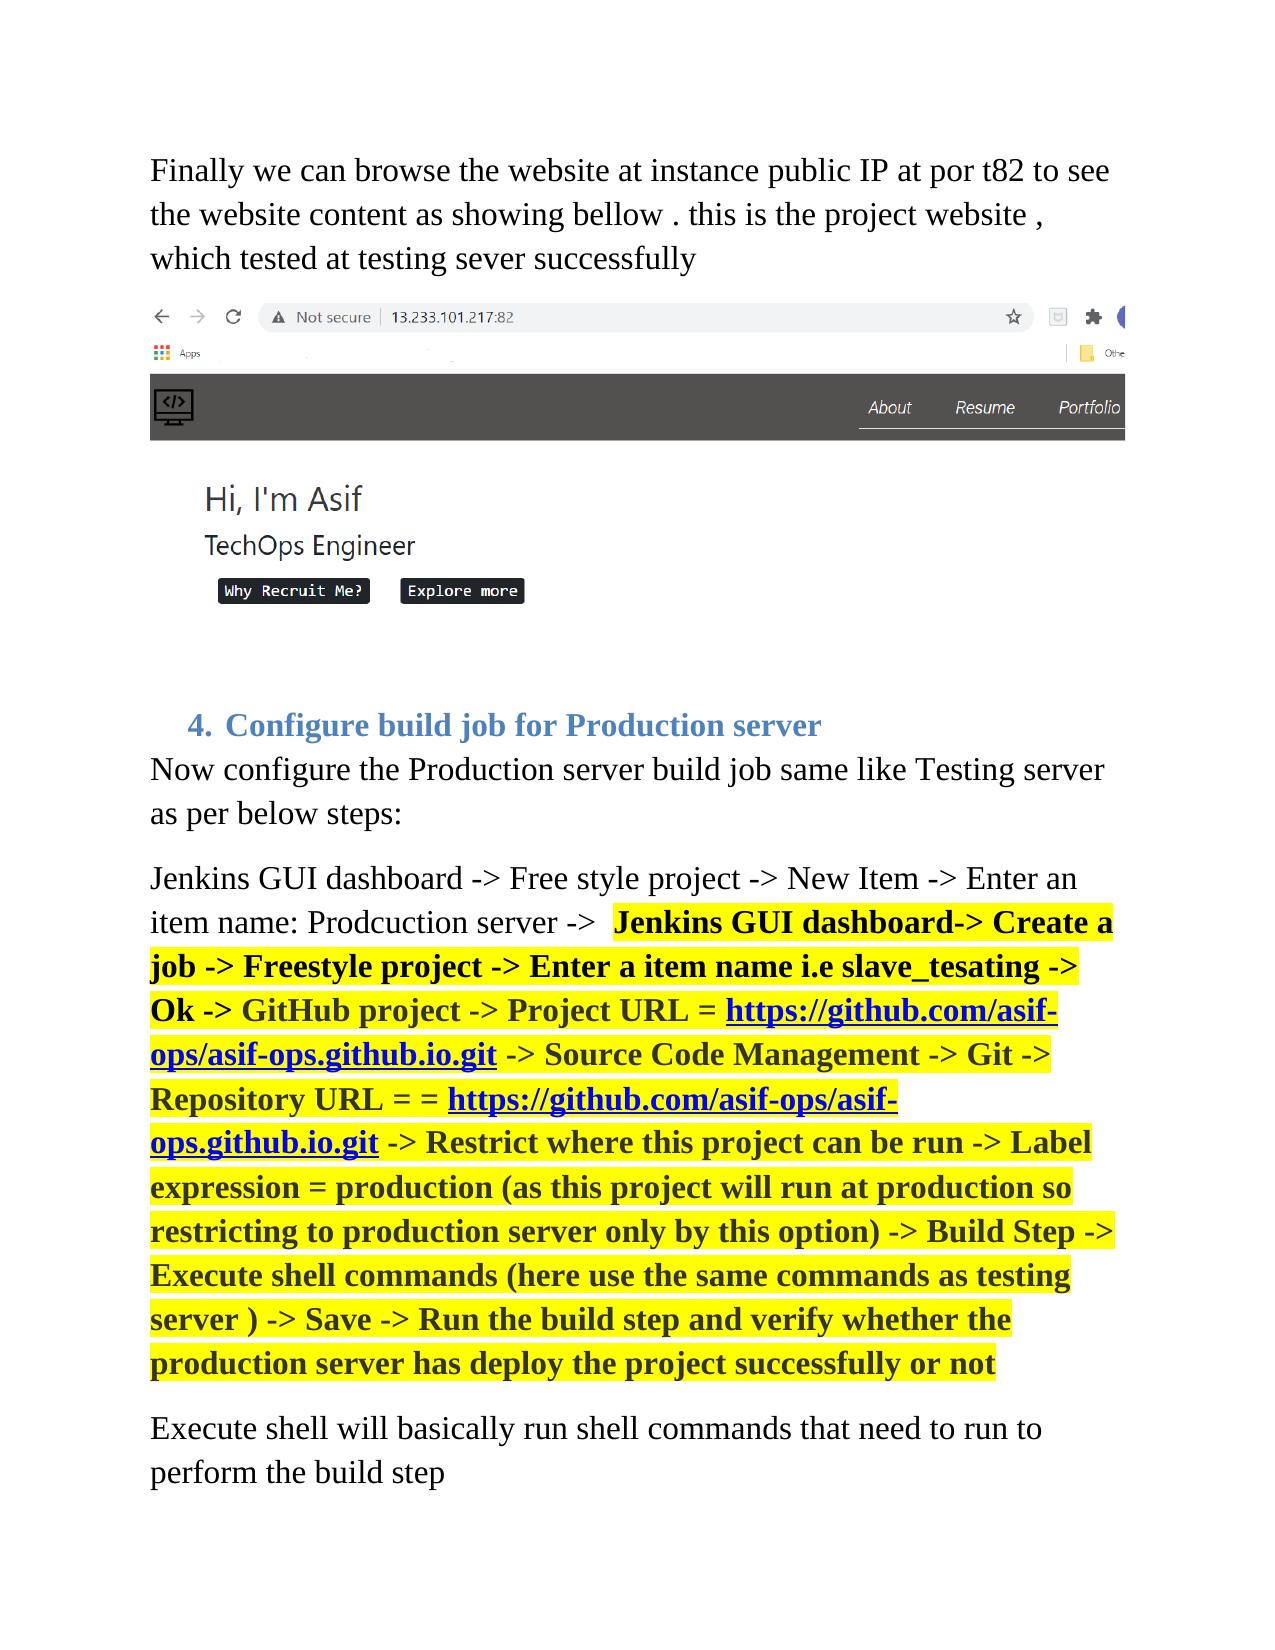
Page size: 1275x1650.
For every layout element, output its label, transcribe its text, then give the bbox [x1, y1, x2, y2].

text Now configure the Production server build job same like Testing server as per below steps: [150, 749, 1125, 832]
text Finally we can browse the website at instance public IP at por t82 to see the website content as showing bellow . this is the project website , which tested at testing sever successfully [150, 150, 1125, 276]
text Jenkins GUI dashboard -> Free style project -> New Item -> Enter an item name: Prodcuction server -> Jenkins GUI dashboard-> Create a job -> Freestyle project -> Enter a item name i.e slave_tesating -> Ok -> GitHub project -> Project URL = https://github.com/asif-ops/asif-ops.github.io.git -> Source Code Management -> Git -> Repository URL = = https://github.com/asif-ops/asif-ops.github.io.git -> Restrict where this project can be run -> Label expression = production (as this project will run at production so restricting to production server only by this option) -> Build Step -> Execute shell commands (here use the same commands as testing server ) -> Save -> Run the build step and verify whether the production server has deploy the project successfully or not [150, 858, 1125, 1381]
subtitle Configure build job for Production server [187, 705, 1125, 744]
picture [150, 303, 1125, 616]
text Execute shell will basically run shell commands that need to run to perform the build step [150, 1408, 1125, 1490]
